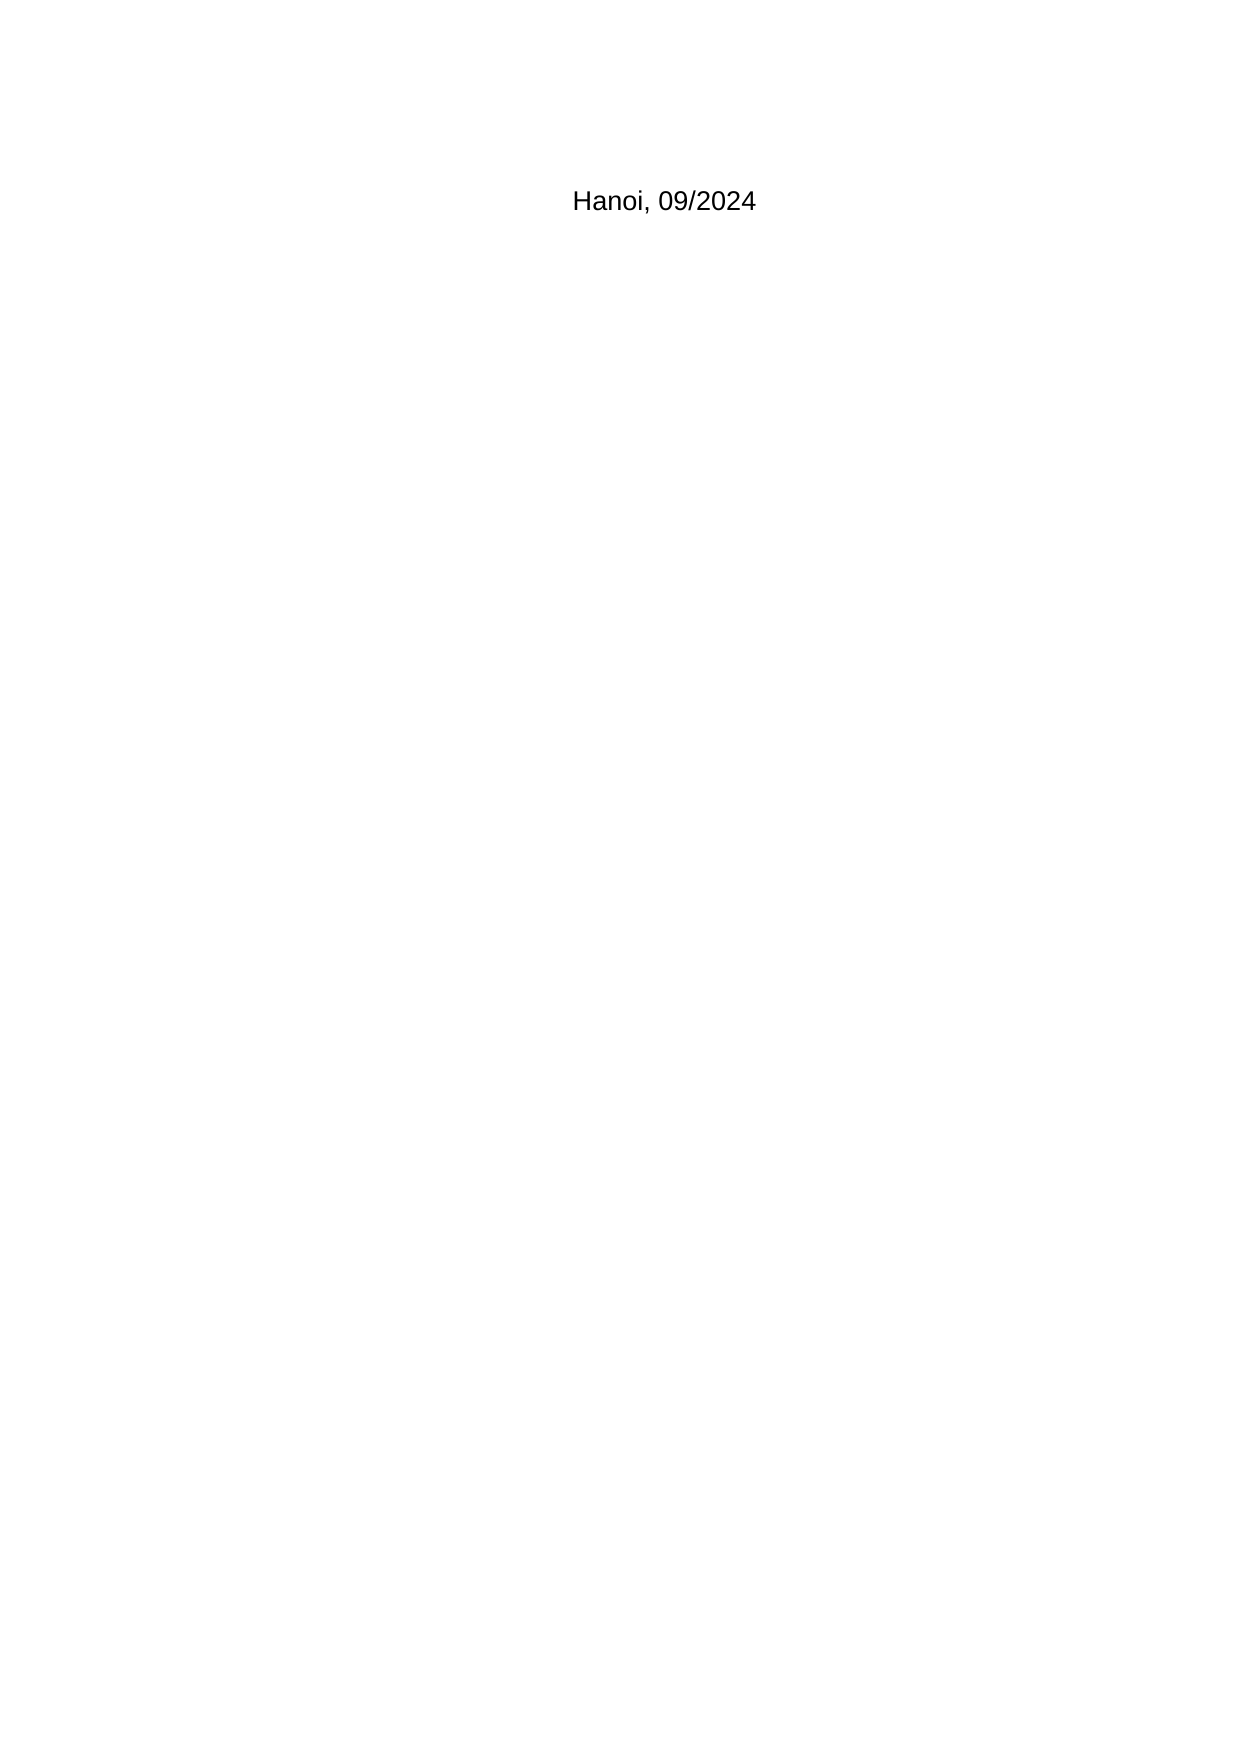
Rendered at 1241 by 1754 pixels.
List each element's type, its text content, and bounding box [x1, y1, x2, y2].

text Hanoi, 09/2024 [207, 184, 1121, 216]
